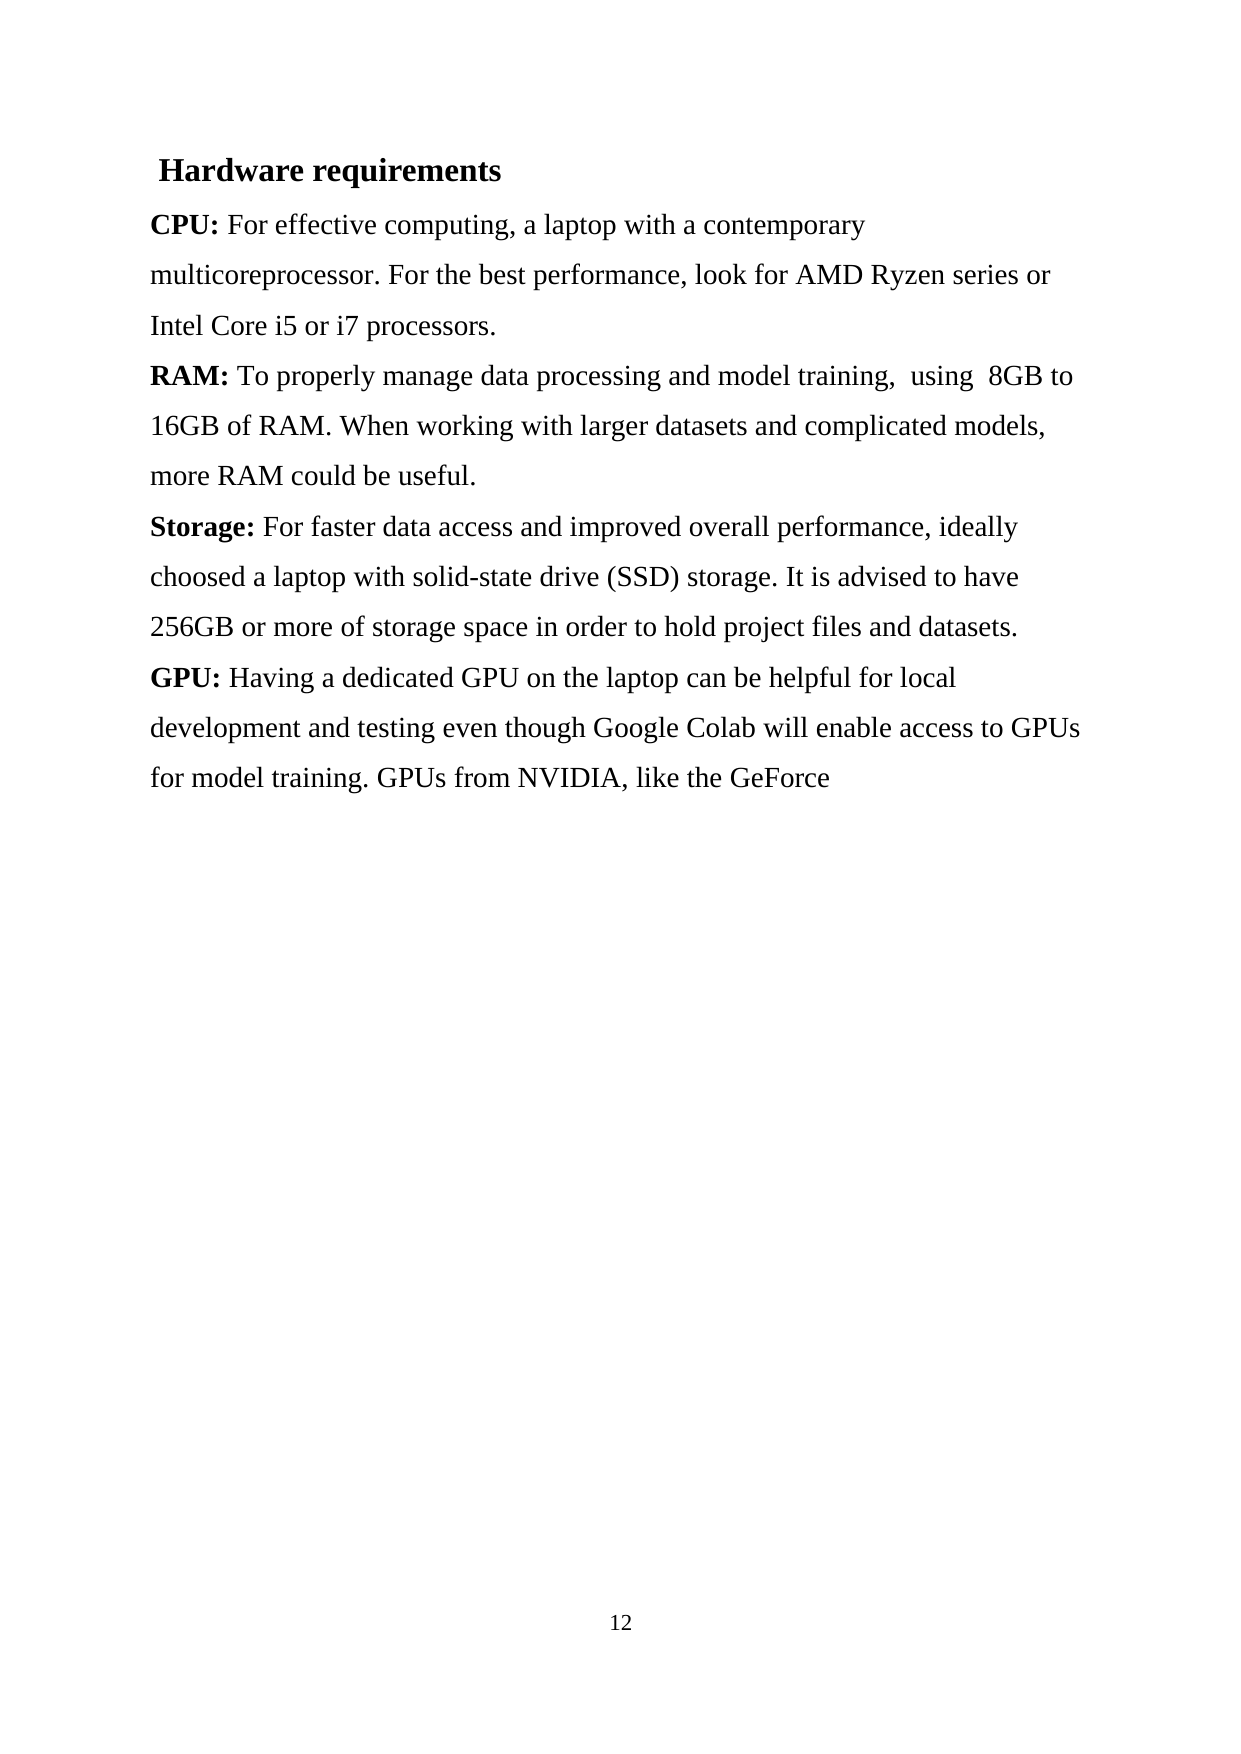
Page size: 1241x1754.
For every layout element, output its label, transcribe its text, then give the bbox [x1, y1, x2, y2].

text CPU: For effective computing, a laptop with a contemporary multicoreprocessor. For the best performance, look for AMD Ryzen series or Intel Core i5 or i7 processors. RAM: To properly manage data processing and model training, using 8GB to 16GB of RAM. When working with larger datasets and complicated models, more RAM could be useful. Storage: For faster data access and improved overall performance, ideally choosed a laptop with solid-state drive (SSD) storage. It is advised to have 256GB or more of storage space in order to hold project files and datasets. GPU: Having a dedicated GPU on the laptop can be helpful for local development and testing even though Google Colab will enable access to GPUs for model training. GPUs from NVIDIA, like the GeForce [150, 207, 1103, 794]
text Hardware requirements [150, 150, 1103, 188]
